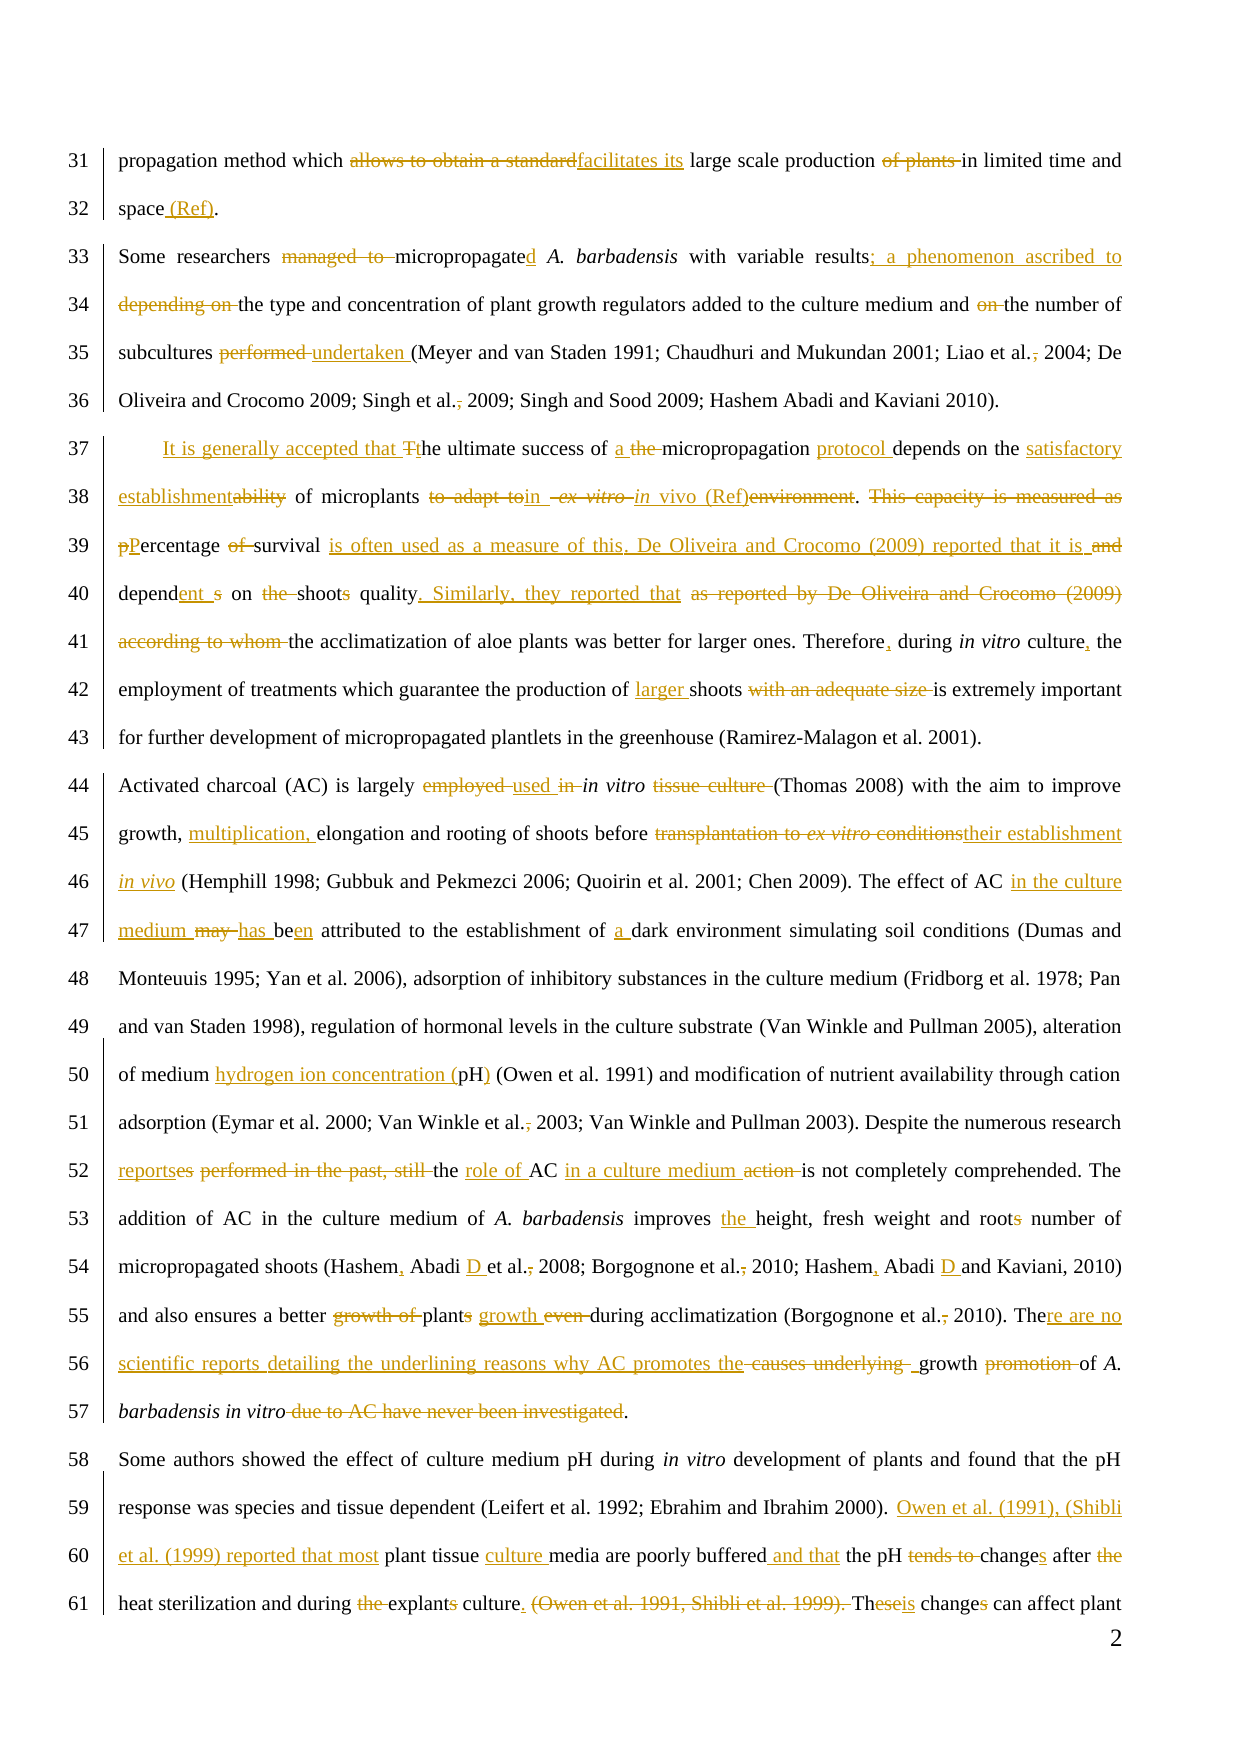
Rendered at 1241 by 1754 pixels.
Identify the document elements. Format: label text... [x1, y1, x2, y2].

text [118, 1447, 1122, 1615]
text Activated charcoal (AC) is largely in vitro (Thomas 2008) with the aim to improve growth, elongation and rooting of shoots before (Hemphill 1998; Gubbuk and Pekmezci 2006; Quoirin et al. 2001; Chen 2009). The effect of AC be attributed to the establishment of dark environment simulating soil conditions (Dumas and Monteuuis 1995; Yan et al. 2006), adsorption of inhibitory substances in the culture medium (Fridborg et al. 1978; Pan and van Staden 1998), regulation of hormonal levels in the culture substrate (Van Winkle and Pullman 2005), alteration of medium pH (Owen et al. 1991) and modification of nutrient availability through cation adsorption (Eymar et al. 2000; Van Winkle et al. 2003; Van Winkle and Pullman 2003). Despite the numerous research the AC is not completely comprehended. The addition of AC in the culture medium of A. barbadensis improves height, fresh weight and root number of micropropagated shoots (Hashem Abadi et al. 2008; Borgognone et al. 2010; Hashem Abadi and Kaviani, 2010) and also ensures a better plant during acclimatization (Borgognone et al. 2010). Thegrowth of A. barbadensis in vitro. [118, 773, 1122, 1423]
text he ultimate success of micropropagation depends on the of microplants . ercentage survival depend on shoot quality the acclimatization of aloe plants was better for larger ones. Therefore during in vitro culture the employment of treatments which guarantee the production of shoots is extremely important for further development of micropropagated plantlets in the greenhouse (Ramirez-Malagon et al. 2001). [118, 436, 1122, 749]
text Some researchers micropropagate A. barbadensis with variable results the type and concentration of plant growth regulators added to the culture medium and the number of subcultures (Meyer and van Staden 1991; Chaudhuri and Mukundan 2001; Liao et al. 2004; De Oliveira and Crocomo 2009; Singh et al. 2009; Singh and Sood 2009; Hashem Abadi and Kaviani 2010). [118, 244, 1122, 412]
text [118, 148, 1122, 220]
